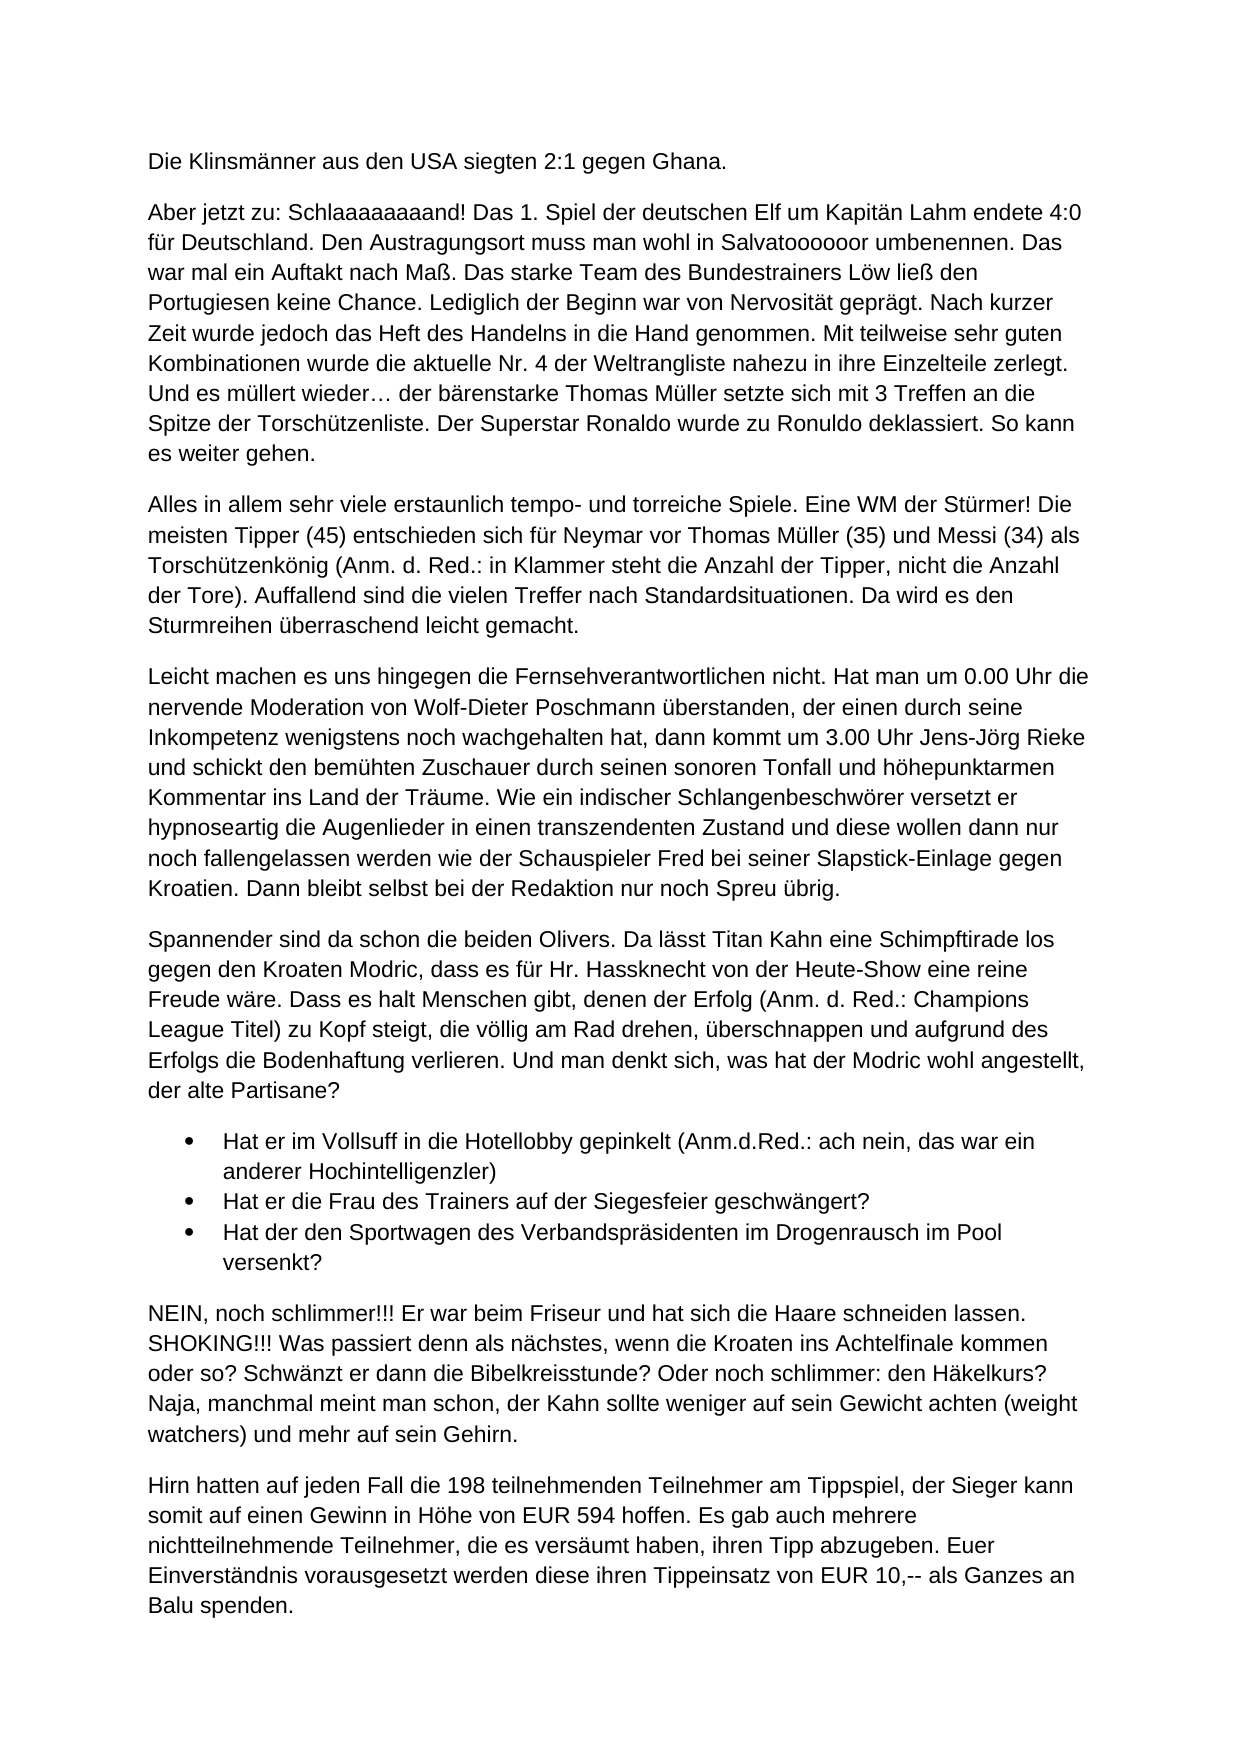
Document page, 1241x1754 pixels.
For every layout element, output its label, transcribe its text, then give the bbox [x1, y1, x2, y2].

text Die Klinsmänner aus den USA siegten 2:1 gegen Ghana. [148, 148, 1093, 174]
list Hat der den Sportwagen des Verbandspräsidenten im Drogenrausch im Pool versenkt? [185, 1218, 1093, 1275]
text Hirn hatten auf jeden Fall die 198 teilnehmenden Teilnehmer am Tippspiel, der Sieger kann somit auf einen Gewinn in Höhe von EUR 594 hoffen. Es gab auch mehrere nichtteilnehmende Teilnehmer, die es versäumt haben, ihren Tipp abzugeben. Euer Einverständnis vorausgesetzt werden diese ihren Tippeinsatz von EUR 10,-- als Ganzes an Balu spenden. [148, 1472, 1093, 1619]
text Leicht machen es uns hingegen die Fernsehverantwortlichen nicht. Hat man um 0.00 Uhr die nervende Moderation von Wolf-Dieter Poschmann überstanden, der einen durch seine Inkompetenz wenigstens noch wachgehalten hat, dann kommt um 3.00 Uhr Jens-Jörg Rieke und schickt den bemühten Zuschauer durch seinen sonoren Tonfall und höhepunktarmen Kommentar ins Land der Träume. Wie ein indischer Schlangenbeschwörer versetzt er hypnoseartig die Augenlieder in einen transzendenten Zustand und diese wollen dann nur noch fallengelassen werden wie der Schauspieler Fred bei seiner Slapstick-Einlage gegen Kroatien. Dann bleibt selbst bei der Redaktion nur noch Spreu übrig. [148, 663, 1093, 901]
list Hat er die Frau des Trainers auf der Siegesfeier geschwängert? [185, 1188, 1093, 1214]
list Hat er im Vollsuff in die Hotellobby gepinkelt (Anm.d.Red.: ach nein, das war ein anderer Hochintelligenzler) [185, 1128, 1093, 1184]
text Aber jetzt zu: Schlaaaaaaaand! Das 1. Spiel der deutschen Elf um Kapitän Lahm endete 4:0 für Deutschland. Den Austragungsort muss man wohl in Salvatoooooor umbenennen. Das war mal ein Auftakt nach Maß. Das starke Team des Bundestrainers Löw ließ den Portugiesen keine Chance. Lediglich der Beginn war von Nervosität geprägt. Nach kurzer Zeit wurde jedoch das Heft des Handelns in die Hand genommen. Mit teilweise sehr guten Kombinationen wurde die aktuelle Nr. 4 der Weltrangliste nahezu in ihre Einzelteile zerlegt. Und es müllert wieder… der bärenstarke Thomas Müller setzte sich mit 3 Treffen an die Spitze der Torschützenliste. Der Superstar Ronaldo wurde zu Ronuldo deklassiert. So kann es weiter gehen. [148, 199, 1093, 467]
text NEIN, noch schlimmer!!! Er war beim Friseur und hat sich die Haare schneiden lassen. SHOKING!!! Was passiert denn als nächstes, wenn die Kroaten ins Achtelfinale kommen oder so? Schwänzt er dann die Bibelkreisstunde? Oder noch schlimmer: den Häkelkurs? Naja, manchmal meint man schon, der Kahn sollte weniger auf sein Gewicht achten (weight watchers) und mehr auf sein Gehirn. [148, 1300, 1093, 1447]
text Alles in allem sehr viele erstaunlich tempo- und torreiche Spiele. Eine WM der Stürmer! Die meisten Tipper (45) entschieden sich für Neymar vor Thomas Müller (35) und Messi (34) als Torschützenkönig (Anm. d. Red.: in Klammer steht die Anzahl der Tipper, nicht die Anzahl der Tore). Auffallend sind die vielen Treffer nach Standardsituationen. Da wird es den Sturmreihen überraschend leicht gemacht. [148, 491, 1093, 638]
text Spannender sind da schon die beiden Olivers. Da lässt Titan Kahn eine Schimpftirade los gegen den Kroaten Modric, dass es für Hr. Hassknecht von der Heute-Show eine reine Freude wäre. Dass es halt Menschen gibt, denen der Erfolg (Anm. d. Red.: Champions League Titel) zu Kopf steigt, die völlig am Rad drehen, überschnappen und aufgrund des Erfolgs die Bodenhaftung verlieren. Und man denkt sich, was hat der Modric wohl angestellt, der alte Partisane? [148, 926, 1093, 1103]
